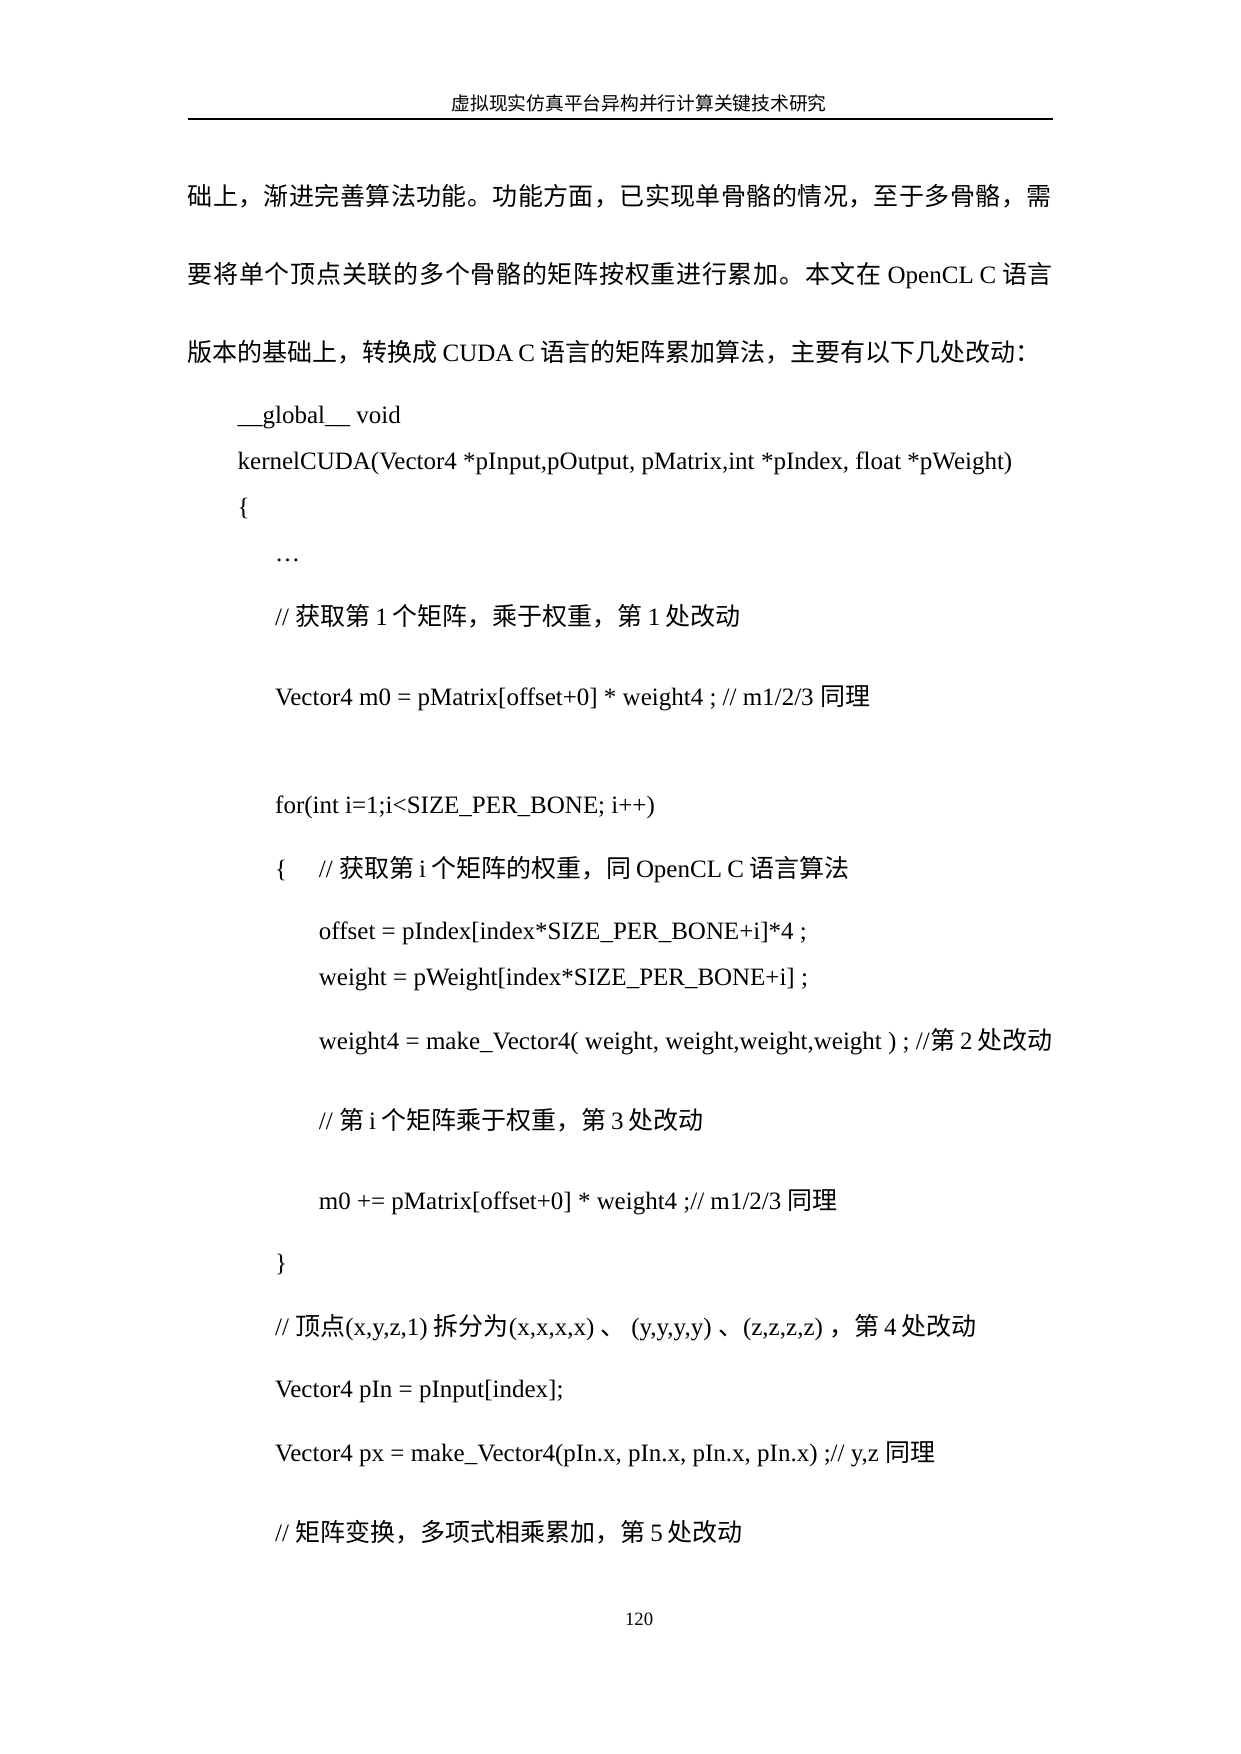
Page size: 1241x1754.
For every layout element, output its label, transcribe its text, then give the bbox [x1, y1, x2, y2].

text // 顶点(x,y,z,1) 拆分为(x,x,x,x) 、 (y,y,y,y) 、(z,z,z,z) ，第4处改动 [187, 1292, 1053, 1357]
text { [187, 490, 1053, 522]
text // 矩阵变换，多项式相乘累加，第5处改动 [187, 1498, 1053, 1563]
text weight = pWeight[index*SIZE_PER_BONE+i] ; [187, 960, 1053, 993]
text offset = pIndex[index*SIZE_PER_BONE+i]*4 ; [187, 914, 1053, 947]
text __global__ void [187, 398, 1053, 430]
text m0 += pMatrix[offset+0] * weight4 ;// m1/2/3 同理 [187, 1166, 1053, 1231]
text // 获取第1个矩阵，乘于权重，第1处改动 [187, 582, 1053, 647]
text Vector4 px = make_Vector4(pIn.x, pIn.x, pIn.x, pIn.x) ;// y,z 同理 [187, 1418, 1053, 1483]
text weight4 = make_Vector4( weight, weight,weight,weight ) ; //第2处改动 [187, 1006, 1053, 1071]
text } [187, 1246, 1053, 1279]
text // 第i个矩阵乘于权重，第3处改动 [187, 1086, 1053, 1151]
text … [187, 536, 1053, 568]
text for(int i=1;i<SIZE_PER_BONE; i++) [187, 788, 1053, 821]
text kernelCUDA(Vector4 *pInput,pOutput, pMatrix,int *pIndex, float *pWeight) [187, 444, 1053, 476]
text Vector4 m0 = pMatrix[offset+0] * weight4 ; // m1/2/3 同理 [187, 662, 1053, 727]
text Vector4 pIn = pInput[index]; [187, 1372, 1053, 1405]
text { // 获取第i个矩阵的权重，同OpenCL C语言算法 [187, 834, 1053, 899]
